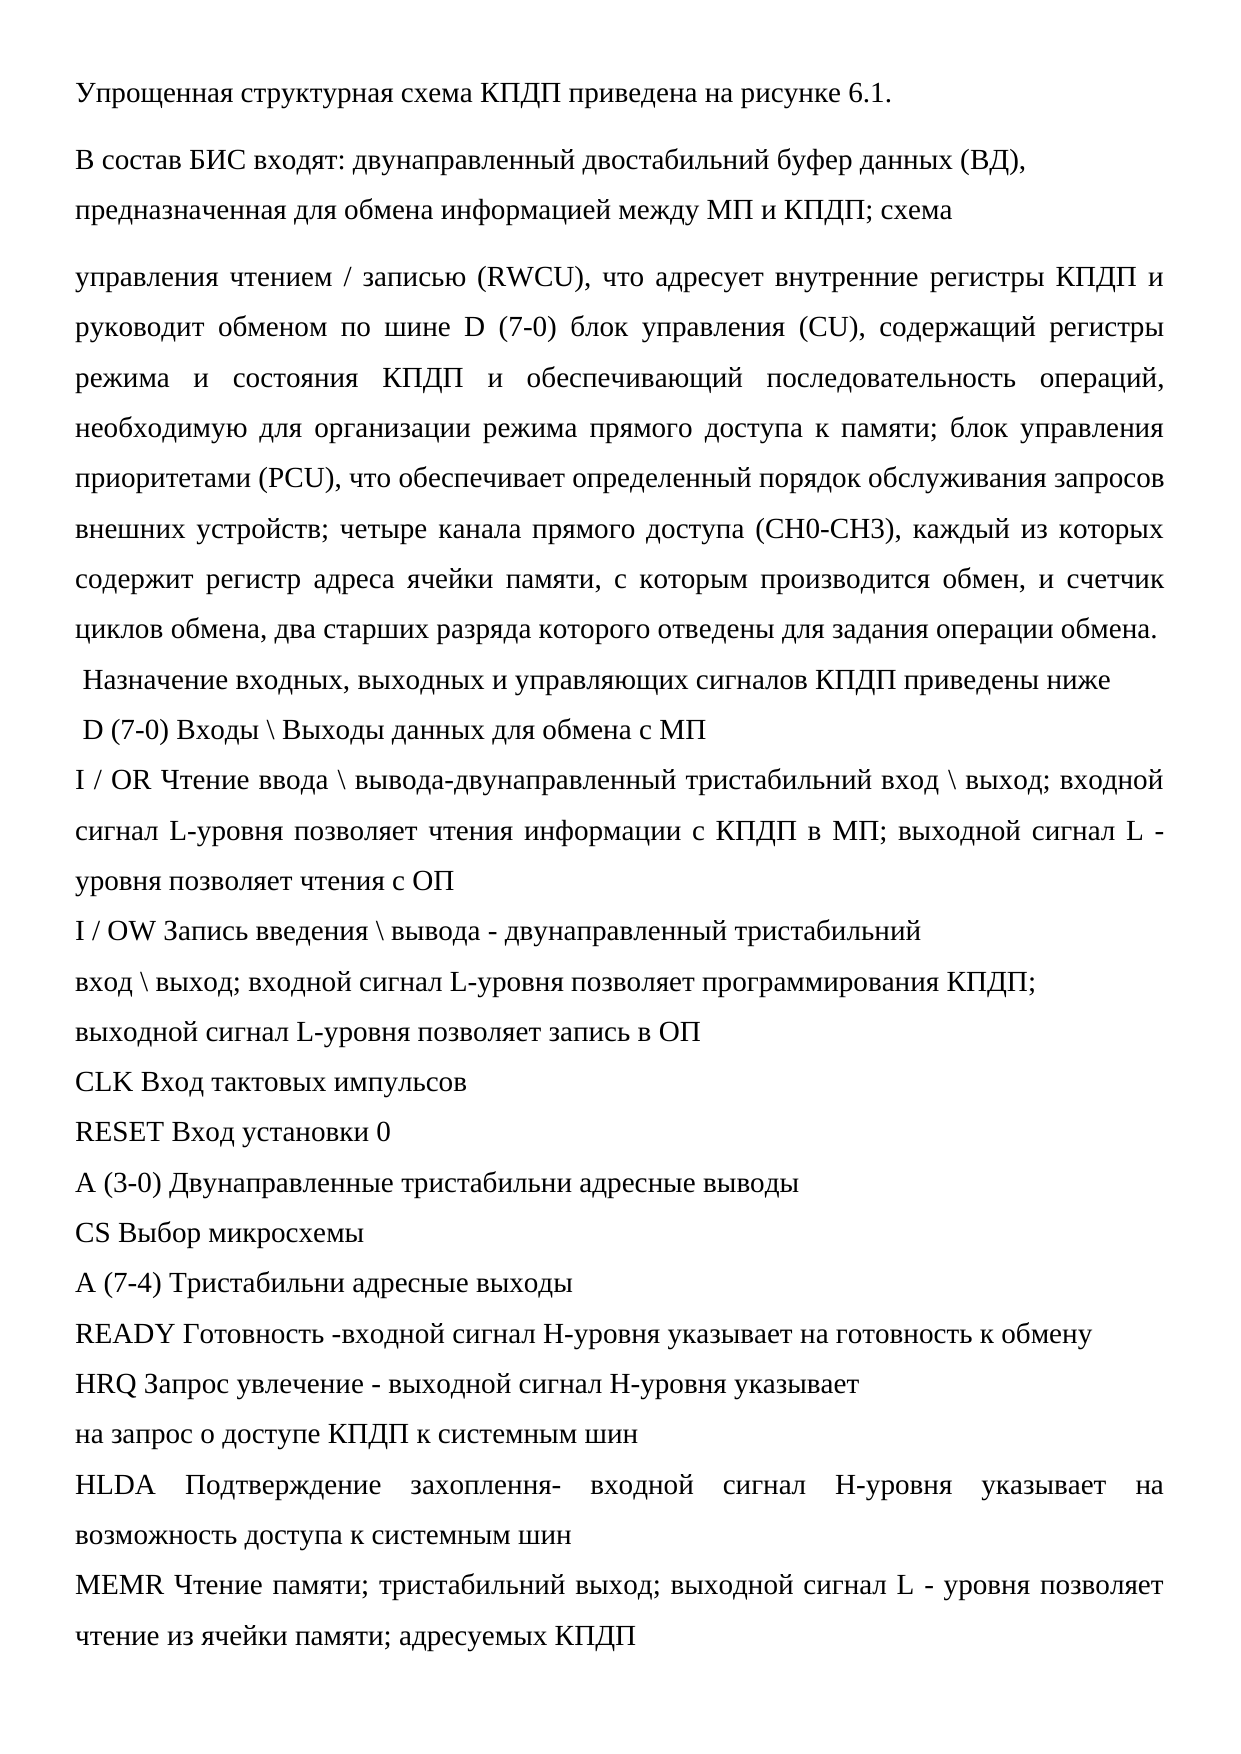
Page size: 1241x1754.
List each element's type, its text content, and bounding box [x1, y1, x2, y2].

text В состав БИС входят: двунаправленный двостабильний буфер данных (ВД), предназначенная для обмена информацией между МП и КПДП; схема [75, 142, 1165, 226]
text MEMR Чтение памяти; тристабильний выход; выходной сигнал L - уровня позволяет чтение из ячейки памяти; адресуемых КПДП [75, 1567, 1165, 1651]
text READY Готовность -входной сигнал H-уровня указывает на готовность к обмену [75, 1316, 1165, 1349]
text RESET Вход установки 0 [75, 1114, 1165, 1148]
text HRQ Запрос увлечение - выходной сигнал Н-уровня указывает [75, 1366, 1165, 1400]
text CLK Вход тактовых импульсов [75, 1064, 1165, 1098]
text I / OW Запись введения \ вывода - двунаправленный тристабильний [75, 913, 1165, 947]
text CS Выбор микросхемы [75, 1215, 1165, 1249]
text управления чтением / записью (RWCU), что адресует внутренние регистры КПДП и руководит обменом по шине D (7-0) блок управления (CU), содержащий регистры режима и состояния КПДП и обеспечивающий последовательность операций, необходимую для организации режима прямого доступа к памяти; блок управления приоритетами (PCU), что обеспечивает определенный порядок обслуживания запросов внешних устройств; четыре канала прямого доступа (CH0-CH3), каждый из которых содержит регистр адреса ячейки памяти, с которым производится обмен, и счетчик циклов обмена, два старших разряда которого отведены для задания операции обмена. [75, 259, 1165, 645]
text A (7-4) Тристабильни адресные выходы [75, 1266, 1165, 1299]
text A (3-0) Двунаправленные тристабильни адресные выводы [75, 1165, 1165, 1198]
text на запрос о доступе КПДП к системным шин [75, 1416, 1165, 1450]
text вход \ выход; входной сигнал L-уровня позволяет программирования КПДП; [75, 964, 1165, 997]
text I / OR Чтение ввода \ вывода-двунаправленный тристабильний вход \ выход; входной сигнал L-уровня позволяет чтения информации с КПДП в МП; выходной сигнал L - уровня позволяет чтения с ОП [75, 762, 1165, 897]
text D (7-0) Входы \ Выходы данных для обмена с МП [75, 712, 1165, 746]
text выходной сигнал L-уровня позволяет запись в ОП [75, 1014, 1165, 1047]
text HLDA Подтверждение захоплення- входной сигнал Н-уровня указывает на возможность доступа к системным шин [75, 1467, 1165, 1551]
text Назначение входных, выходных и управляющих сигналов КПДП приведены ниже [75, 662, 1165, 695]
text Упрощенная структурная схема КПДП приведена на рисунке 6.1. [75, 75, 1165, 108]
